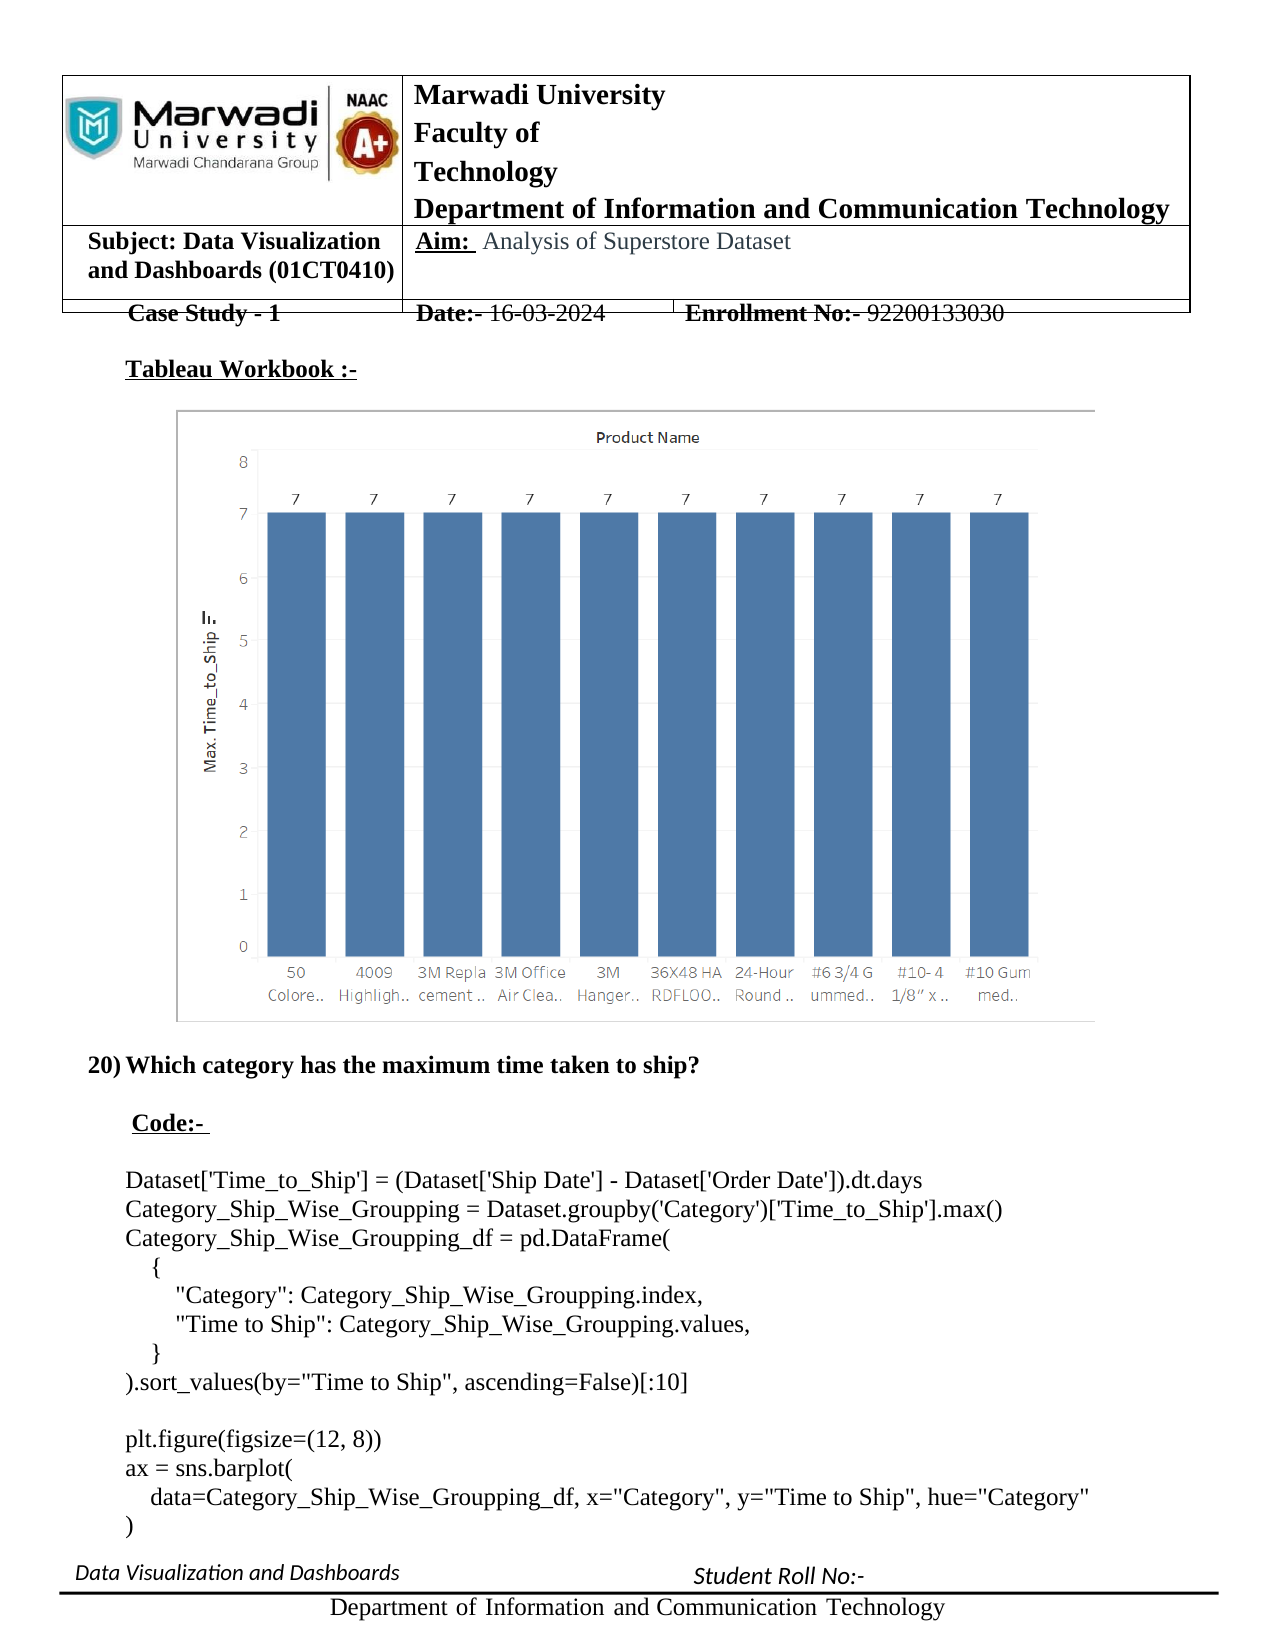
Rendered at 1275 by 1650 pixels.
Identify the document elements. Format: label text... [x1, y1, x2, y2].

list Category_Ship_Wise_Groupping_df = pd.DataFrame( [125, 1223, 1221, 1252]
list ).sort_values(by="Time to Ship", ascending=False)[:10] [125, 1367, 1221, 1395]
list "Category": Category_Ship_Wise_Groupping.index, [125, 1280, 1221, 1309]
picture [176, 409, 1095, 1022]
list Tableau Workbook :- [125, 354, 1221, 382]
list ax = sns.barplot( [125, 1453, 1221, 1482]
list } [125, 1338, 1221, 1367]
list plt.figure(figsize=(12, 8)) [125, 1424, 1221, 1453]
list Dataset['Time_to_Ship'] = (Dataset['Ship Date'] - Dataset['Order Date']).dt.days [125, 1165, 1221, 1194]
list data=Category_Ship_Wise_Groupping_df, x="Category", y="Time to Ship", hue="Category" [125, 1482, 1221, 1510]
list Category_Ship_Wise_Groupping = Dataset.groupby('Category')['Time_to_Ship'].max() [125, 1194, 1221, 1223]
picture [63, 82, 402, 183]
list ) [125, 1510, 1221, 1539]
list { [125, 1252, 1221, 1280]
list Code:- [125, 1108, 1221, 1137]
list Which category has the maximum time taken to ship? [88, 1050, 1221, 1079]
list "Time to Ship": Category_Ship_Wise_Groupping.values, [125, 1309, 1221, 1338]
